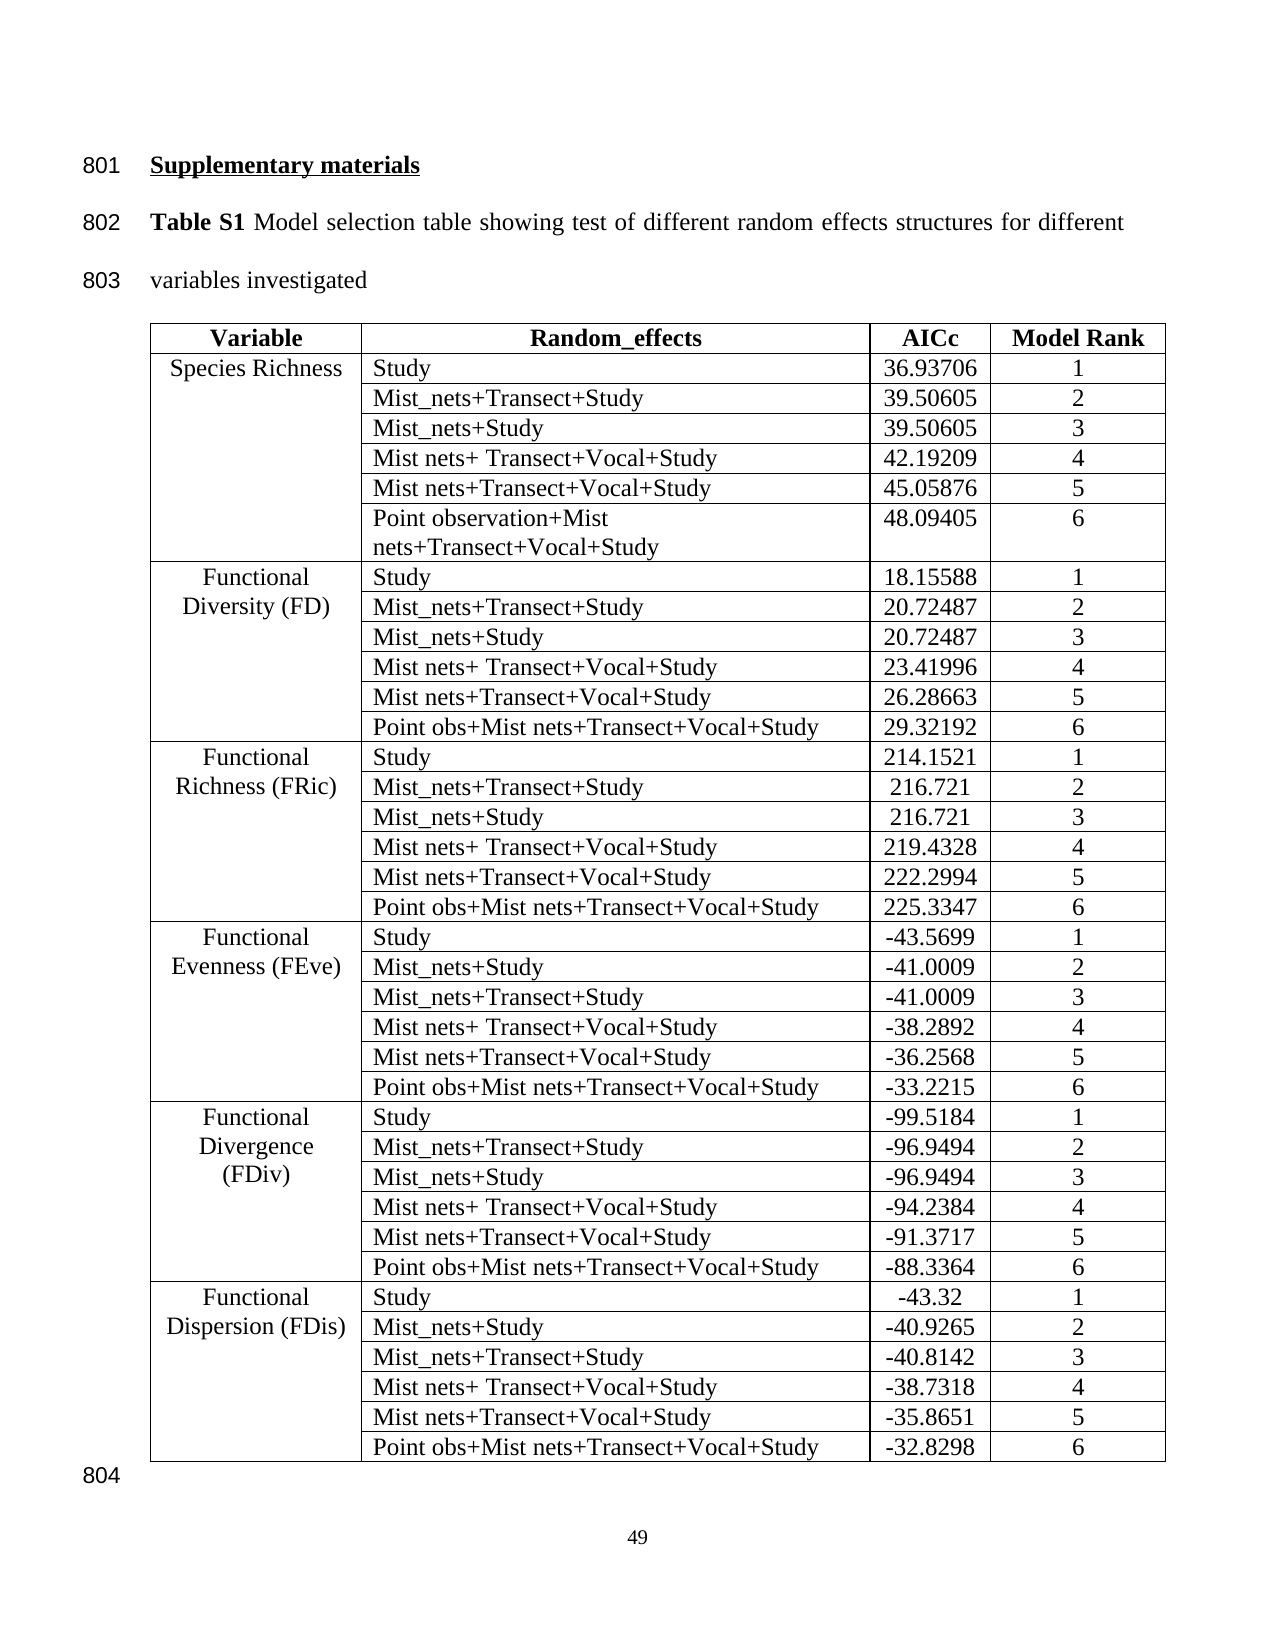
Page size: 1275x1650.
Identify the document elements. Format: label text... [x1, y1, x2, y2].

table_cell Mist_nets+Study [362, 1312, 869, 1341]
table_cell Mist nets+ Transect+Vocal+Study [362, 1192, 869, 1221]
table_cell 216.721 [871, 772, 990, 801]
table_cell -41.0009 [871, 952, 990, 981]
table_cell 6 [991, 504, 1165, 561]
table_cell Mist nets+Transect+Vocal+Study [362, 1222, 869, 1251]
table_cell Mist_nets+Transect+Study [362, 982, 869, 1011]
table_cell 5 [991, 1402, 1165, 1431]
table_cell Study [362, 1102, 869, 1131]
table_cell -38.2892 [871, 1012, 990, 1041]
table_cell 48.09405 [871, 504, 990, 561]
table_cell Mist_nets+Transect+Study [362, 1342, 869, 1371]
table_cell -35.8651 [871, 1402, 990, 1431]
table_header AICc [871, 324, 990, 352]
table_header Variable [151, 324, 361, 352]
table_cell Mist nets+ Transect+Vocal+Study [362, 1012, 869, 1041]
table_cell 6 [991, 712, 1165, 741]
table_cell Mist_nets+Study [362, 802, 869, 831]
table_cell -43.32 [871, 1282, 990, 1311]
table_cell 39.50605 [871, 414, 990, 442]
table_cell Mist_nets+Study [362, 622, 869, 651]
table_cell 4 [991, 652, 1165, 681]
table_cell 6 [991, 1072, 1165, 1101]
table_cell 29.32192 [871, 712, 990, 741]
table_cell 222.2994 [871, 862, 990, 891]
table_cell Study [362, 922, 869, 951]
table_cell 225.3347 [871, 892, 990, 921]
table_cell 23.41996 [871, 652, 990, 681]
table_cell -88.3364 [871, 1252, 990, 1281]
table_cell 18.15588 [871, 562, 990, 591]
table_cell 39.50605 [871, 384, 990, 412]
table_cell Species Richness [151, 354, 361, 561]
table_cell -36.2568 [871, 1042, 990, 1071]
table_cell Mist_nets+Study [362, 1162, 869, 1191]
table_cell 3 [991, 622, 1165, 651]
table_cell 5 [991, 862, 1165, 891]
table_cell 6 [991, 892, 1165, 921]
table_cell -96.9494 [871, 1162, 990, 1191]
text Table S1 Model selection table showing test of different random effects structures for different variables investigated [150, 207, 1125, 294]
table_cell Functional Evenness (FEve) [151, 922, 361, 1101]
table_cell -91.3717 [871, 1222, 990, 1251]
table_cell 3 [991, 1342, 1165, 1371]
table_cell 5 [991, 474, 1165, 502]
table_cell 1 [991, 922, 1165, 951]
table_cell 3 [991, 982, 1165, 1011]
table_cell -40.9265 [871, 1312, 990, 1341]
table_cell Point obs+Mist nets+Transect+Vocal+Study [362, 1432, 869, 1461]
table_cell 5 [991, 1042, 1165, 1071]
table_cell Mist_nets+Transect+Study [362, 592, 869, 621]
table_cell Functional Divergence (FDiv) [151, 1102, 361, 1281]
table_cell Point observation+Mist nets+Transect+Vocal+Study [362, 504, 869, 561]
table_cell 36.93706 [871, 354, 990, 382]
table_cell 216.721 [871, 802, 990, 831]
table_cell 2 [991, 1312, 1165, 1341]
table_cell Mist nets+ Transect+Vocal+Study [362, 1372, 869, 1401]
table_cell 2 [991, 384, 1165, 412]
table_cell 26.28663 [871, 682, 990, 711]
table_cell 5 [991, 1222, 1165, 1251]
table_cell -41.0009 [871, 982, 990, 1011]
table_cell Functional Diversity (FD) [151, 562, 361, 741]
table_cell Mist nets+ Transect+Vocal+Study [362, 832, 869, 861]
table_cell Point obs+Mist nets+Transect+Vocal+Study [362, 1072, 869, 1101]
table_cell -38.7318 [871, 1372, 990, 1401]
table_cell 4 [991, 1012, 1165, 1041]
table_cell 1 [991, 1102, 1165, 1131]
table_cell Mist_nets+Study [362, 414, 869, 442]
table_cell 2 [991, 592, 1165, 621]
table_header Model Rank [991, 324, 1165, 352]
table_cell 1 [991, 354, 1165, 382]
table_cell Mist nets+ Transect+Vocal+Study [362, 652, 869, 681]
table_header Random_effects [362, 324, 869, 352]
table_cell Study [362, 354, 869, 382]
table_cell 6 [991, 1432, 1165, 1461]
table_cell -33.2215 [871, 1072, 990, 1101]
table_cell 1 [991, 1282, 1165, 1311]
table_cell Mist_nets+Transect+Study [362, 1132, 869, 1161]
table_cell 3 [991, 414, 1165, 442]
table_cell Mist_nets+Study [362, 952, 869, 981]
table_cell 4 [991, 444, 1165, 472]
table_cell 2 [991, 1132, 1165, 1161]
table_cell 2 [991, 952, 1165, 981]
table_cell Mist nets+Transect+Vocal+Study [362, 862, 869, 891]
table_cell Mist nets+Transect+Vocal+Study [362, 1042, 869, 1071]
table_cell Study [362, 742, 869, 771]
table_cell -43.5699 [871, 922, 990, 951]
table_cell Study [362, 562, 869, 591]
table_cell 45.05876 [871, 474, 990, 502]
table_cell Study [362, 1282, 869, 1311]
table_cell Mist nets+Transect+Vocal+Study [362, 1402, 869, 1431]
table_cell 3 [991, 1162, 1165, 1191]
table_cell Mist nets+ Transect+Vocal+Study [362, 444, 869, 472]
table_cell -96.9494 [871, 1132, 990, 1161]
table_cell -94.2384 [871, 1192, 990, 1221]
table_cell -99.5184 [871, 1102, 990, 1131]
table_cell Mist nets+Transect+Vocal+Study [362, 682, 869, 711]
table_cell Functional Richness (FRic) [151, 742, 361, 921]
table_cell 5 [991, 682, 1165, 711]
table_cell 6 [991, 1252, 1165, 1281]
table_cell -32.8298 [871, 1432, 990, 1461]
table_cell 2 [991, 772, 1165, 801]
table_cell Mist_nets+Transect+Study [362, 384, 869, 412]
table_cell 3 [991, 802, 1165, 831]
table_cell 214.1521 [871, 742, 990, 771]
table_cell 4 [991, 832, 1165, 861]
table_cell 4 [991, 1192, 1165, 1221]
text Supplementary materials [150, 150, 1125, 179]
table_cell Point obs+Mist nets+Transect+Vocal+Study [362, 712, 869, 741]
table_cell Point obs+Mist nets+Transect+Vocal+Study [362, 1252, 869, 1281]
table_cell 1 [991, 562, 1165, 591]
table_cell Mist nets+Transect+Vocal+Study [362, 474, 869, 502]
table_cell Functional Dispersion (FDis) [151, 1282, 361, 1461]
table_cell 219.4328 [871, 832, 990, 861]
table_cell Point obs+Mist nets+Transect+Vocal+Study [362, 892, 869, 921]
table_cell 20.72487 [871, 592, 990, 621]
table_cell 42.19209 [871, 444, 990, 472]
table_cell Mist_nets+Transect+Study [362, 772, 869, 801]
table_cell 20.72487 [871, 622, 990, 651]
table_cell 4 [991, 1372, 1165, 1401]
table_cell -40.8142 [871, 1342, 990, 1371]
table_cell 1 [991, 742, 1165, 771]
